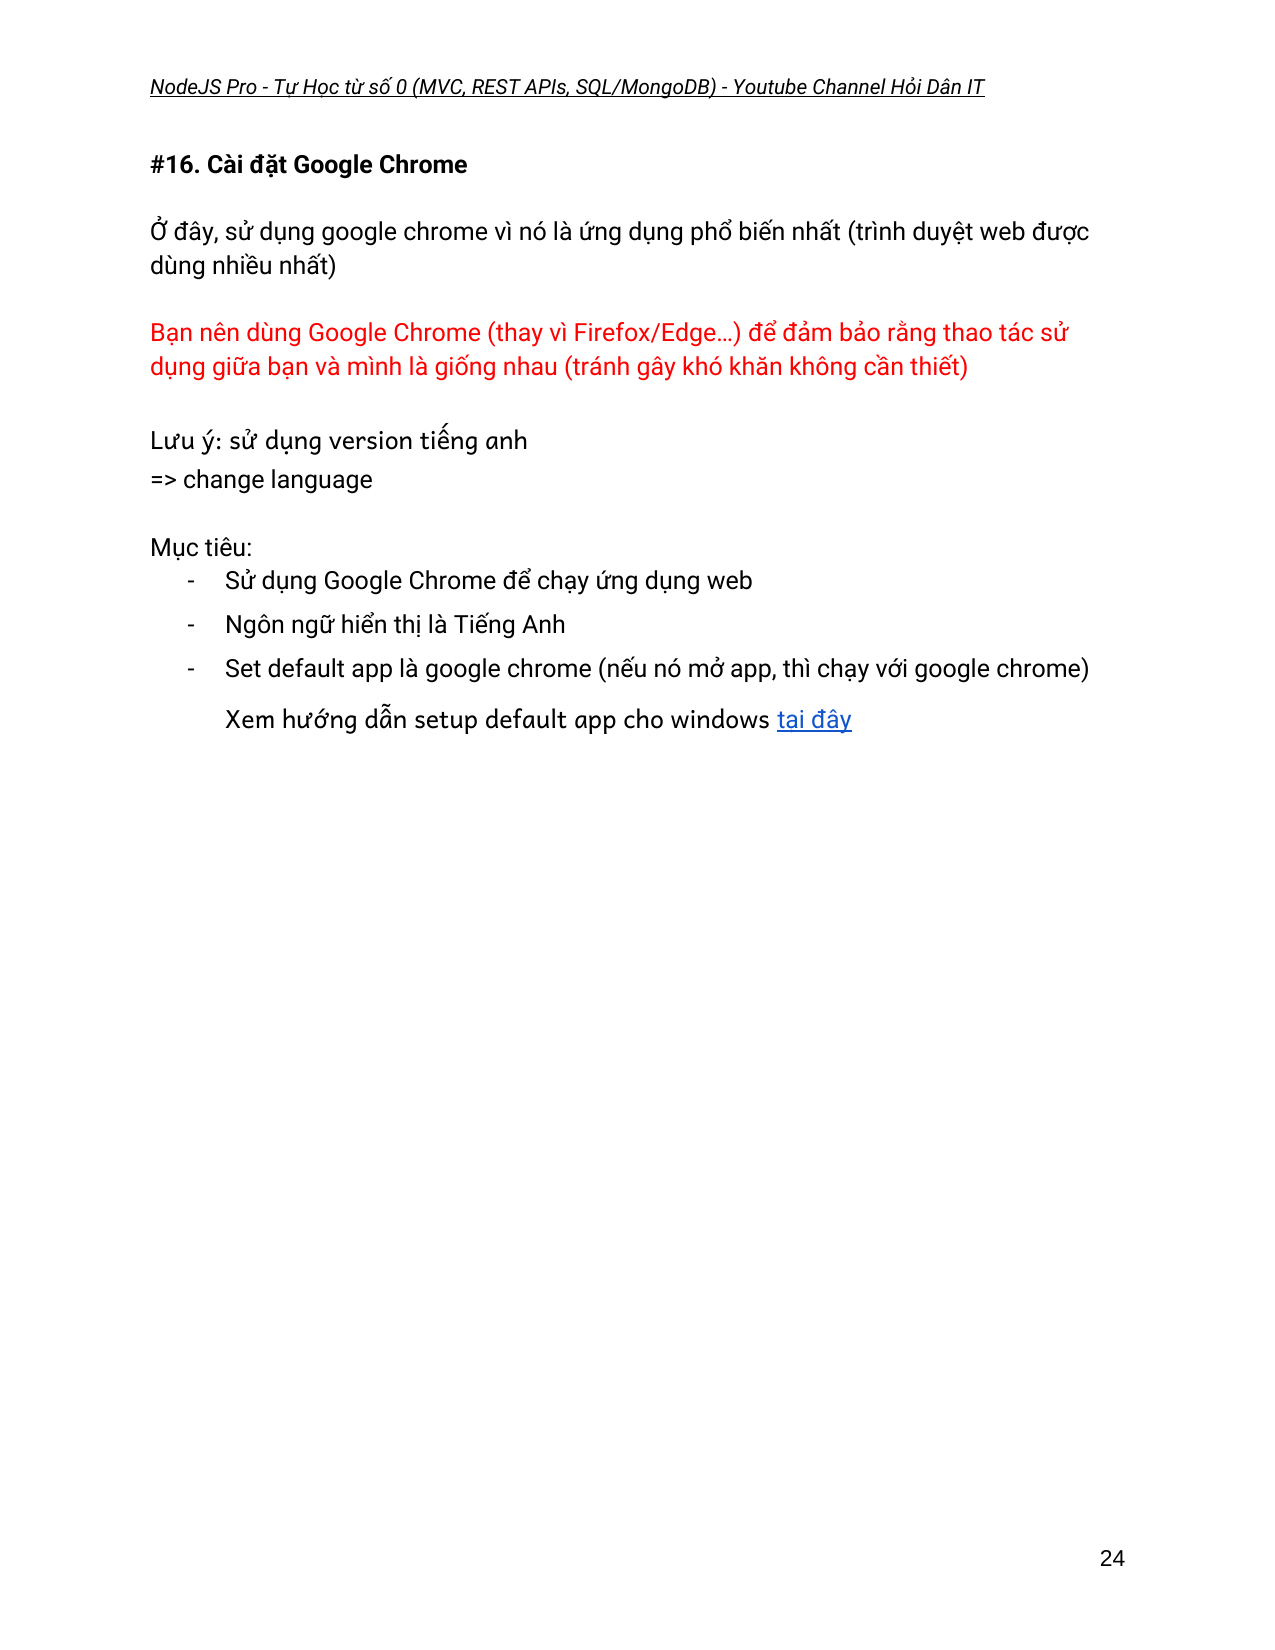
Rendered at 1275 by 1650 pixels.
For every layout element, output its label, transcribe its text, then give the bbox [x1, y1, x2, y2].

list Sử dụng Google Chrome để chạy ứng dụng web [187, 566, 1125, 596]
text Lưu ý: sử dụng version tiếng anh [150, 419, 1125, 459]
text Ở đây, sử dụng google chrome vì nó là ứng dụng phổ biến nhất (trình duyệt web được dùng nhiều nhất) [150, 217, 1125, 280]
text Xem hướng dẫn setup default app cho windows tại đây [225, 698, 1125, 738]
list Ngôn ngữ hiển thị là Tiếng Anh [187, 610, 1125, 639]
subtitle #16. Cài đặt Google Chrome [150, 150, 1125, 179]
text => change language [150, 466, 1125, 495]
text Mục tiêu: [150, 533, 1125, 562]
text Bạn nên dùng Google Chrome (thay vì Firefox/Edge…) để đảm bảo rằng thao tác sử dụng giữa bạn và mình là giống nhau (tránh gây khó khăn không cần thiết) [150, 318, 1125, 381]
list Set default app là google chrome (nếu nó mở app, thì chạy với google chrome) [187, 654, 1125, 683]
